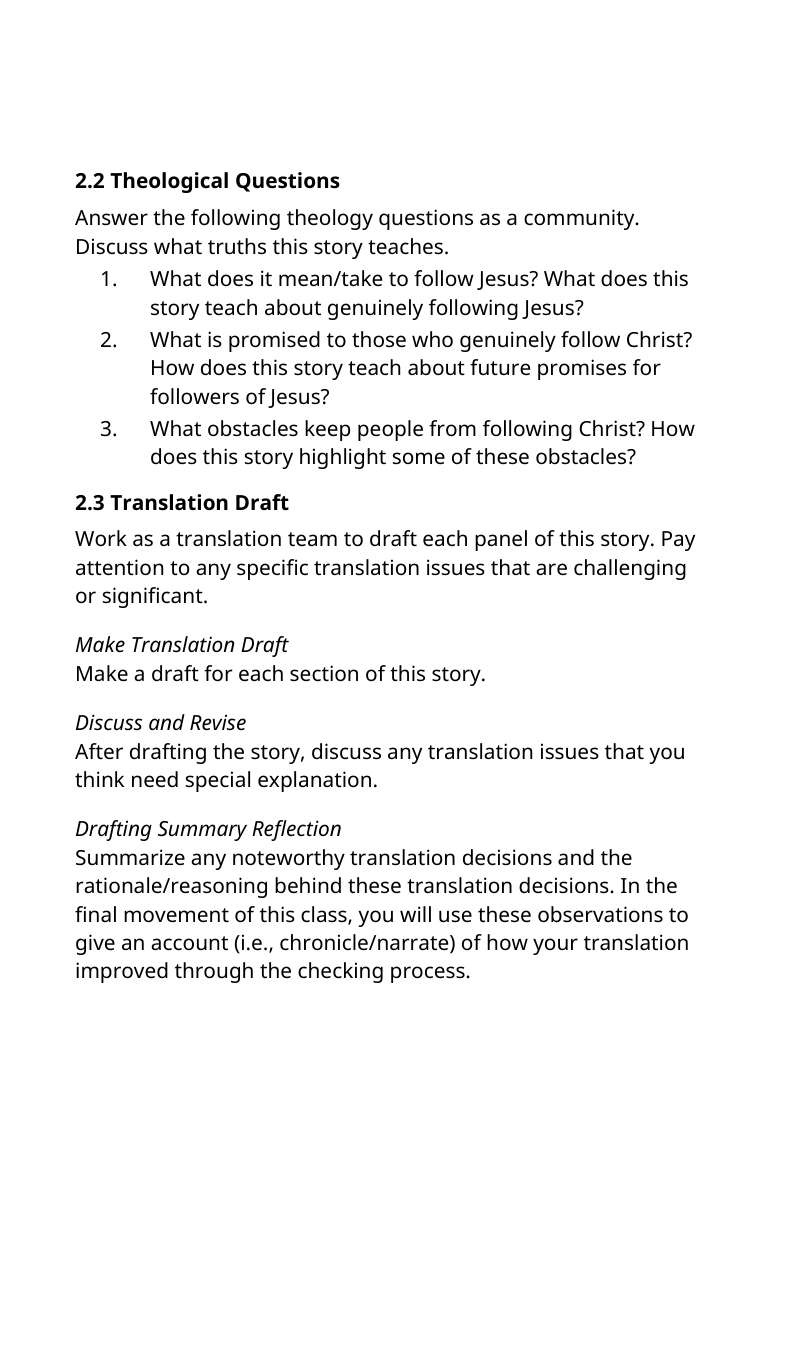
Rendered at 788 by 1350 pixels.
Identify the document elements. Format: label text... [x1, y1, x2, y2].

text After drafting the story, discuss any translation issues that you think need special explanation. [75, 737, 712, 794]
subtitle 2.2 Theological Questions [75, 167, 712, 195]
text Make a draft for each section of this story. [75, 659, 712, 687]
text Summarize any noteworthy translation decisions and the rationale/reasoning behind these translation decisions. In the final movement of this class, you will use these observations to give an account (i.e., chronicle/narrate) of how your translation improved through the checking process. [75, 843, 712, 985]
list What is promised to those who genuinely follow Christ? How does this story teach about future promises for followers of Jesus? [100, 325, 712, 410]
subtitle Drafting Summary Reflection [75, 814, 712, 843]
list What obstacles keep people from following Christ? How does this story highlight some of these obstacles? [100, 414, 712, 471]
text Work as a translation team to draft each panel of this story. Pay attention to any specific translation issues that are challenging or significant. [75, 524, 712, 610]
subtitle Discuss and Revise [75, 708, 712, 737]
list What does it mean/take to follow Jesus? What does this story teach about genuinely following Jesus? [100, 264, 712, 321]
subtitle Make Translation Draft [75, 631, 712, 659]
subtitle 2.3 Translation Draft [75, 488, 712, 516]
text Answer the following theology questions as a community. Discuss what truths this story teaches. [75, 203, 712, 260]
